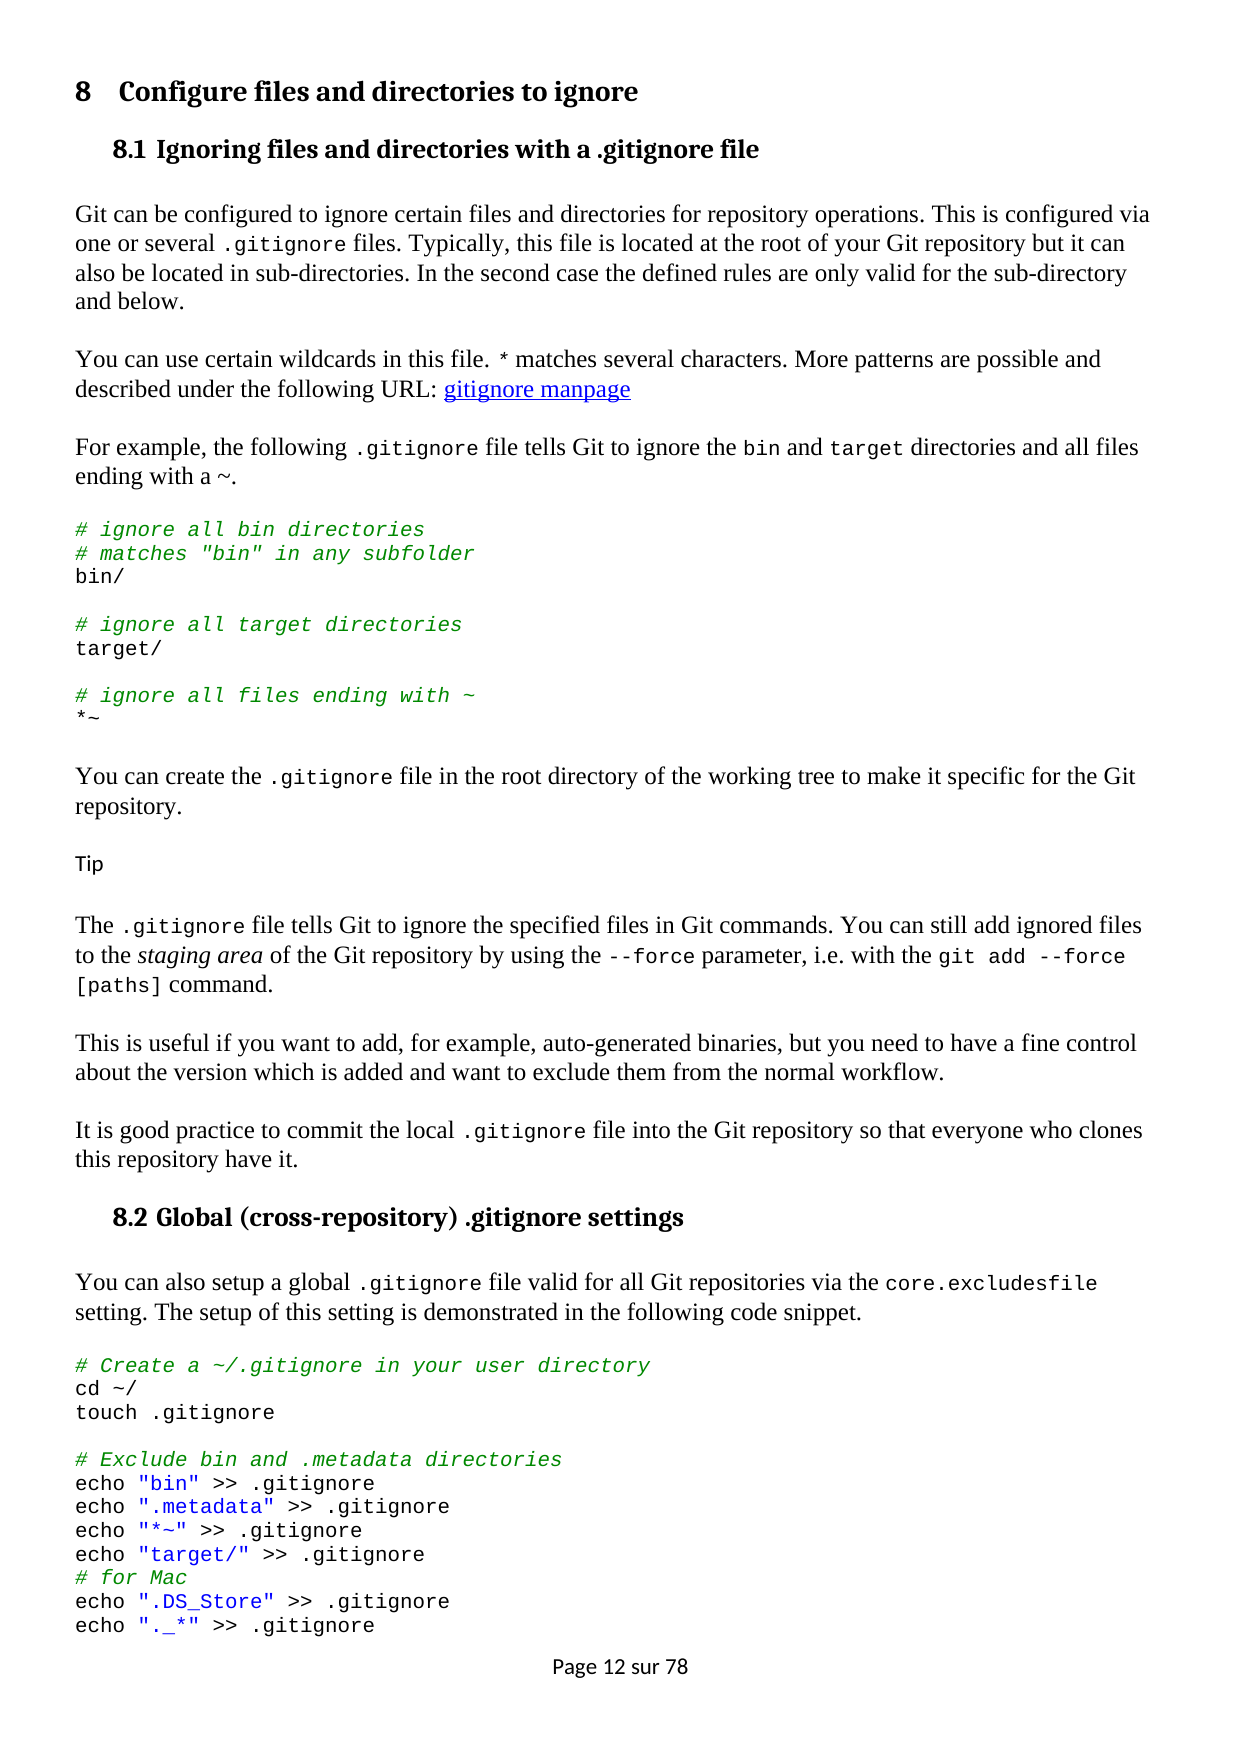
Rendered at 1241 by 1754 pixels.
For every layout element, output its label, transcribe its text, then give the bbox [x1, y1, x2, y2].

text # Exclude bin and .metadata directories [75, 1449, 1165, 1473]
text # ignore all files ending with ~ [75, 685, 1165, 708]
text echo ".DS_Store" >> .gitignore [75, 1591, 1165, 1615]
text *~ [75, 708, 1165, 732]
text The .gitignore file tells Git to ignore the specified files in Git commands. You can still add ignored files to the staging area of the Git repository by using the --force parameter, i.e. with the git add --force [paths] command. [75, 910, 1165, 999]
text bin/ [75, 567, 1165, 590]
text This is useful if you want to add, for example, auto-generated binaries, but you need to have a fine control about the version which is added and want to exclude them from the normal workflow. [75, 1028, 1165, 1086]
text target/ [75, 637, 1165, 661]
text Tip [75, 849, 1165, 877]
text # for Mac [75, 1567, 1165, 1591]
text echo "._*" >> .gitignore [75, 1615, 1165, 1638]
text cd ~/ [75, 1378, 1165, 1402]
text # matches "bin" in any subfolder [75, 543, 1165, 567]
text touch .gitignore [75, 1402, 1165, 1426]
text For example, the following .gitignore file tells Git to ignore the bin and target directories and all files ending with a ~. [75, 432, 1165, 490]
subtitle Ignoring files and directories with a .gitignore file [112, 134, 1165, 166]
text echo ".metadata" >> .gitignore [75, 1496, 1165, 1520]
text It is good practice to commit the local .gitignore file into the Git repository so that everyone who clones this repository have it. [75, 1115, 1165, 1173]
subtitle Global (cross-repository) .gitignore settings [112, 1202, 1165, 1233]
text # ignore all bin directories [75, 519, 1165, 543]
text echo "*~" >> .gitignore [75, 1520, 1165, 1544]
text Git can be configured to ignore certain files and directories for repository operations. This is configured via one or several .gitignore files. Typically, this file is located at the root of your Git repository but it can also be located in sub-directories. In the second case the defined rules are only valid for the sub-directory and below. [75, 199, 1165, 315]
text # ignore all target directories [75, 614, 1165, 637]
text You can use certain wildcards in this file. * matches several characters. More patterns are possible and described under the following URL: gitignore manpage [75, 344, 1165, 403]
text You can create the .gitignore file in the root directory of the working tree to make it specific for the Git repository. [75, 761, 1165, 819]
text # Create a ~/.gitignore in your user directory [75, 1354, 1165, 1378]
text echo "target/" >> .gitignore [75, 1544, 1165, 1567]
subtitle Configure files and directories to ignore [75, 75, 1165, 108]
text You can also setup a global .gitignore file valid for all Git repositories via the core.excludesfile setting. The setup of this setting is demonstrated in the following code snippet. [75, 1267, 1165, 1325]
text echo "bin" >> .gitignore [75, 1473, 1165, 1496]
